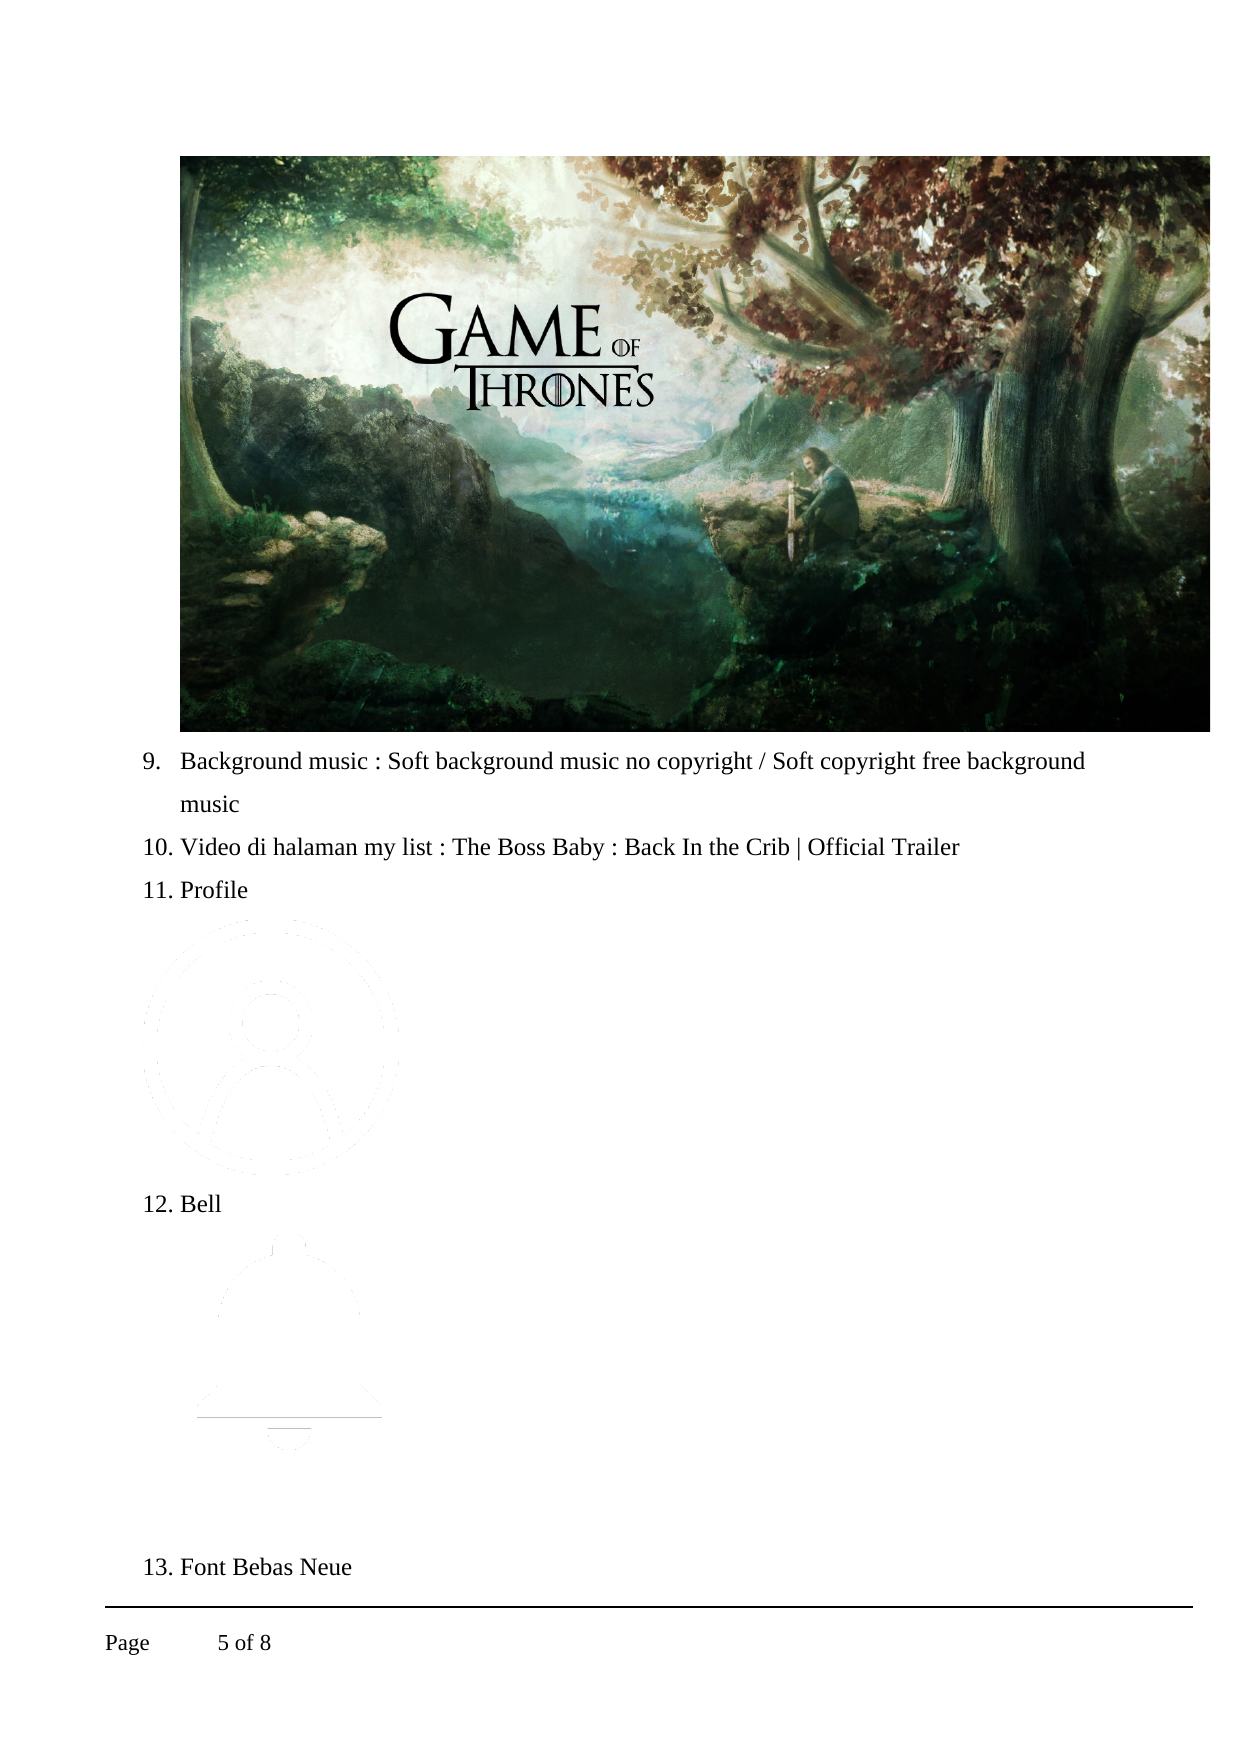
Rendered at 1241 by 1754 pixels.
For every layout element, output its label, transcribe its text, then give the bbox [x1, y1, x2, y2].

list Bell [142, 1189, 1135, 1218]
list Background music : Soft background music no copyright / Soft copyright free background music [142, 746, 1135, 818]
picture [142, 918, 399, 1175]
picture [180, 156, 1211, 732]
picture [180, 1231, 398, 1450]
list Font Bebas Neue [142, 1552, 1135, 1580]
list Video di halaman my list : The Boss Baby : Back In the Crib | Official Trailer [142, 832, 1135, 861]
list Profile [142, 875, 1135, 904]
